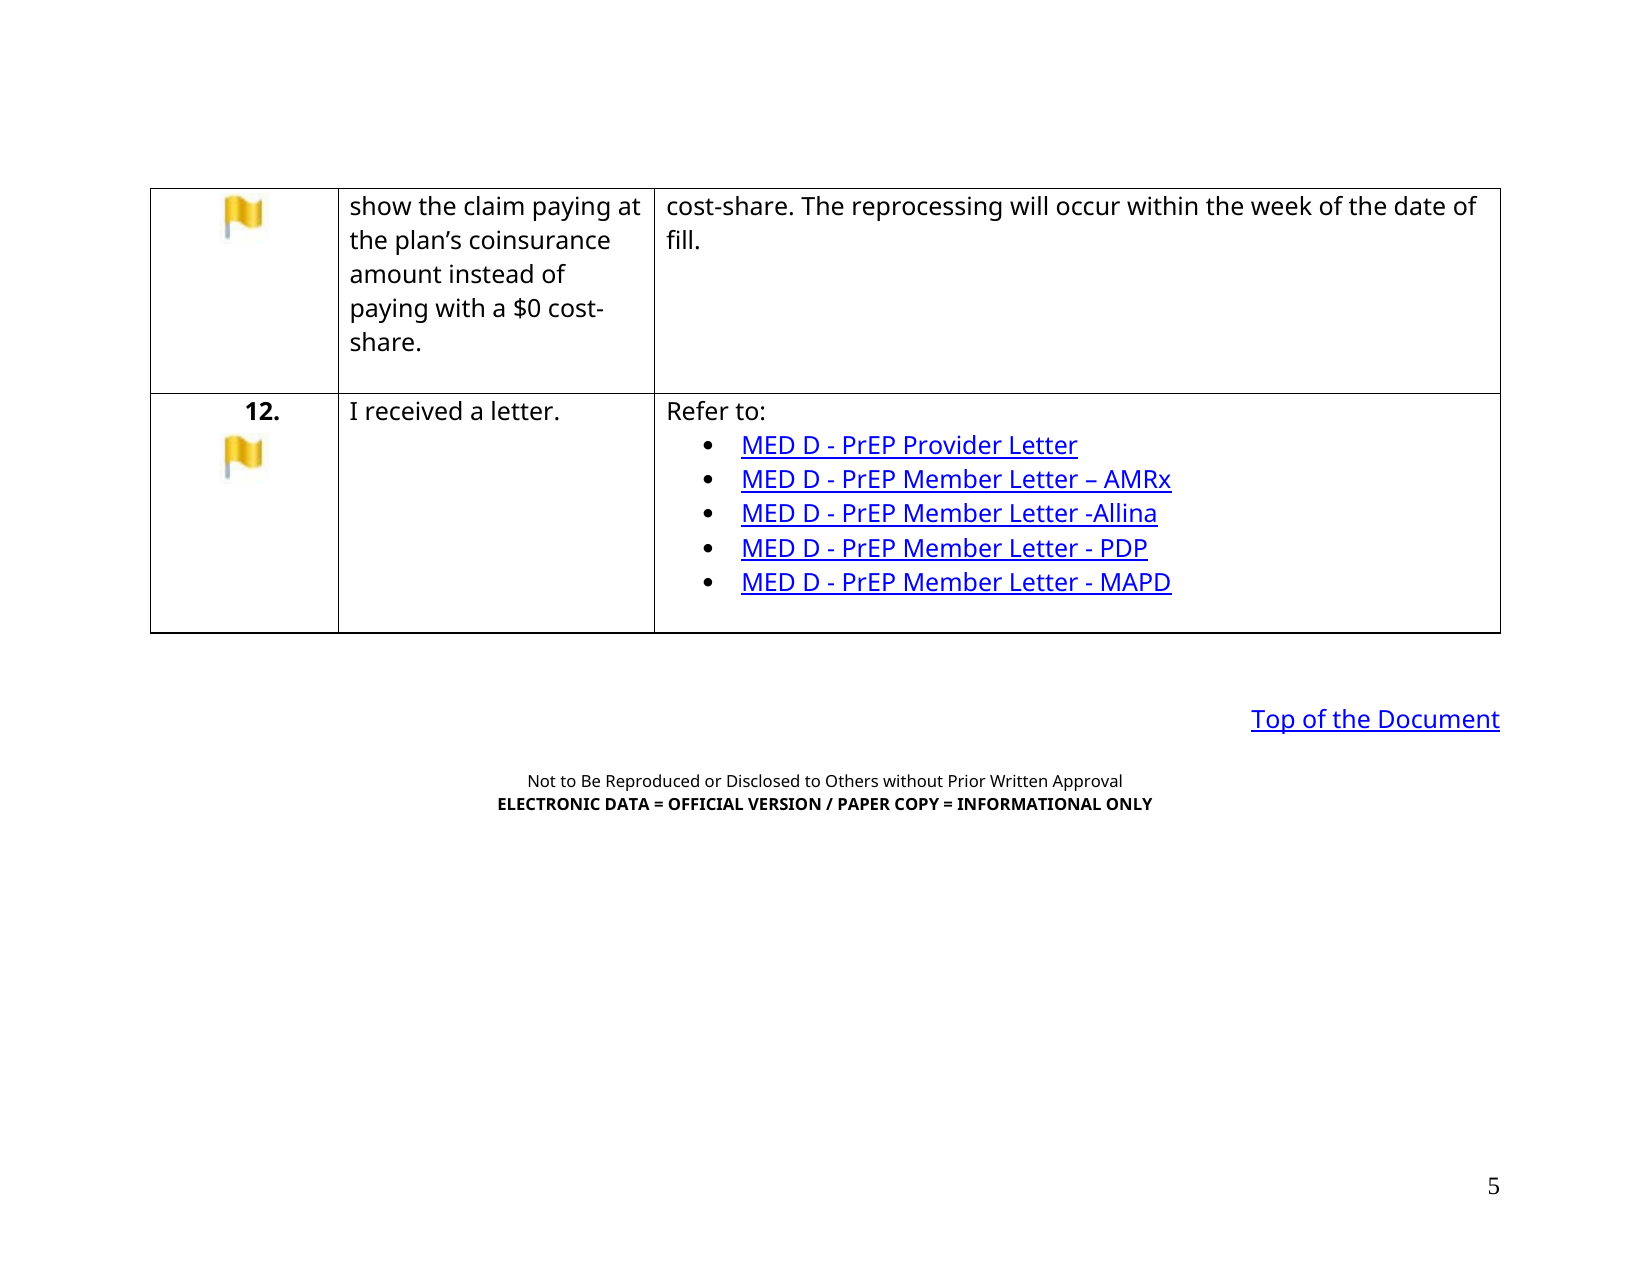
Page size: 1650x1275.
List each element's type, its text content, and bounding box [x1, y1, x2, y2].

text ELECTRONIC DATA = OFFICIAL VERSION / PAPER COPY = INFORMATIONAL ONLY [150, 792, 1500, 815]
table_cell I received a letter. [339, 394, 654, 632]
picture [219, 193, 270, 244]
table_cell [151, 189, 338, 393]
table_cell Refer to: MED D - PrEP Provider Letter MED D - PrEP Member Letter – AMRx MED D - PrEP Member Letter -Allina MED D - PrEP Member Letter - PDP MED D - PrEP Member Letter - MAPD [655, 394, 1500, 632]
picture [219, 433, 270, 484]
text Not to Be Reproduced or Disclosed to Others without Prior Written Approval [150, 770, 1500, 792]
table_cell [151, 394, 338, 632]
text Top of the Document [150, 702, 1500, 736]
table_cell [655, 189, 1500, 393]
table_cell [339, 189, 654, 393]
